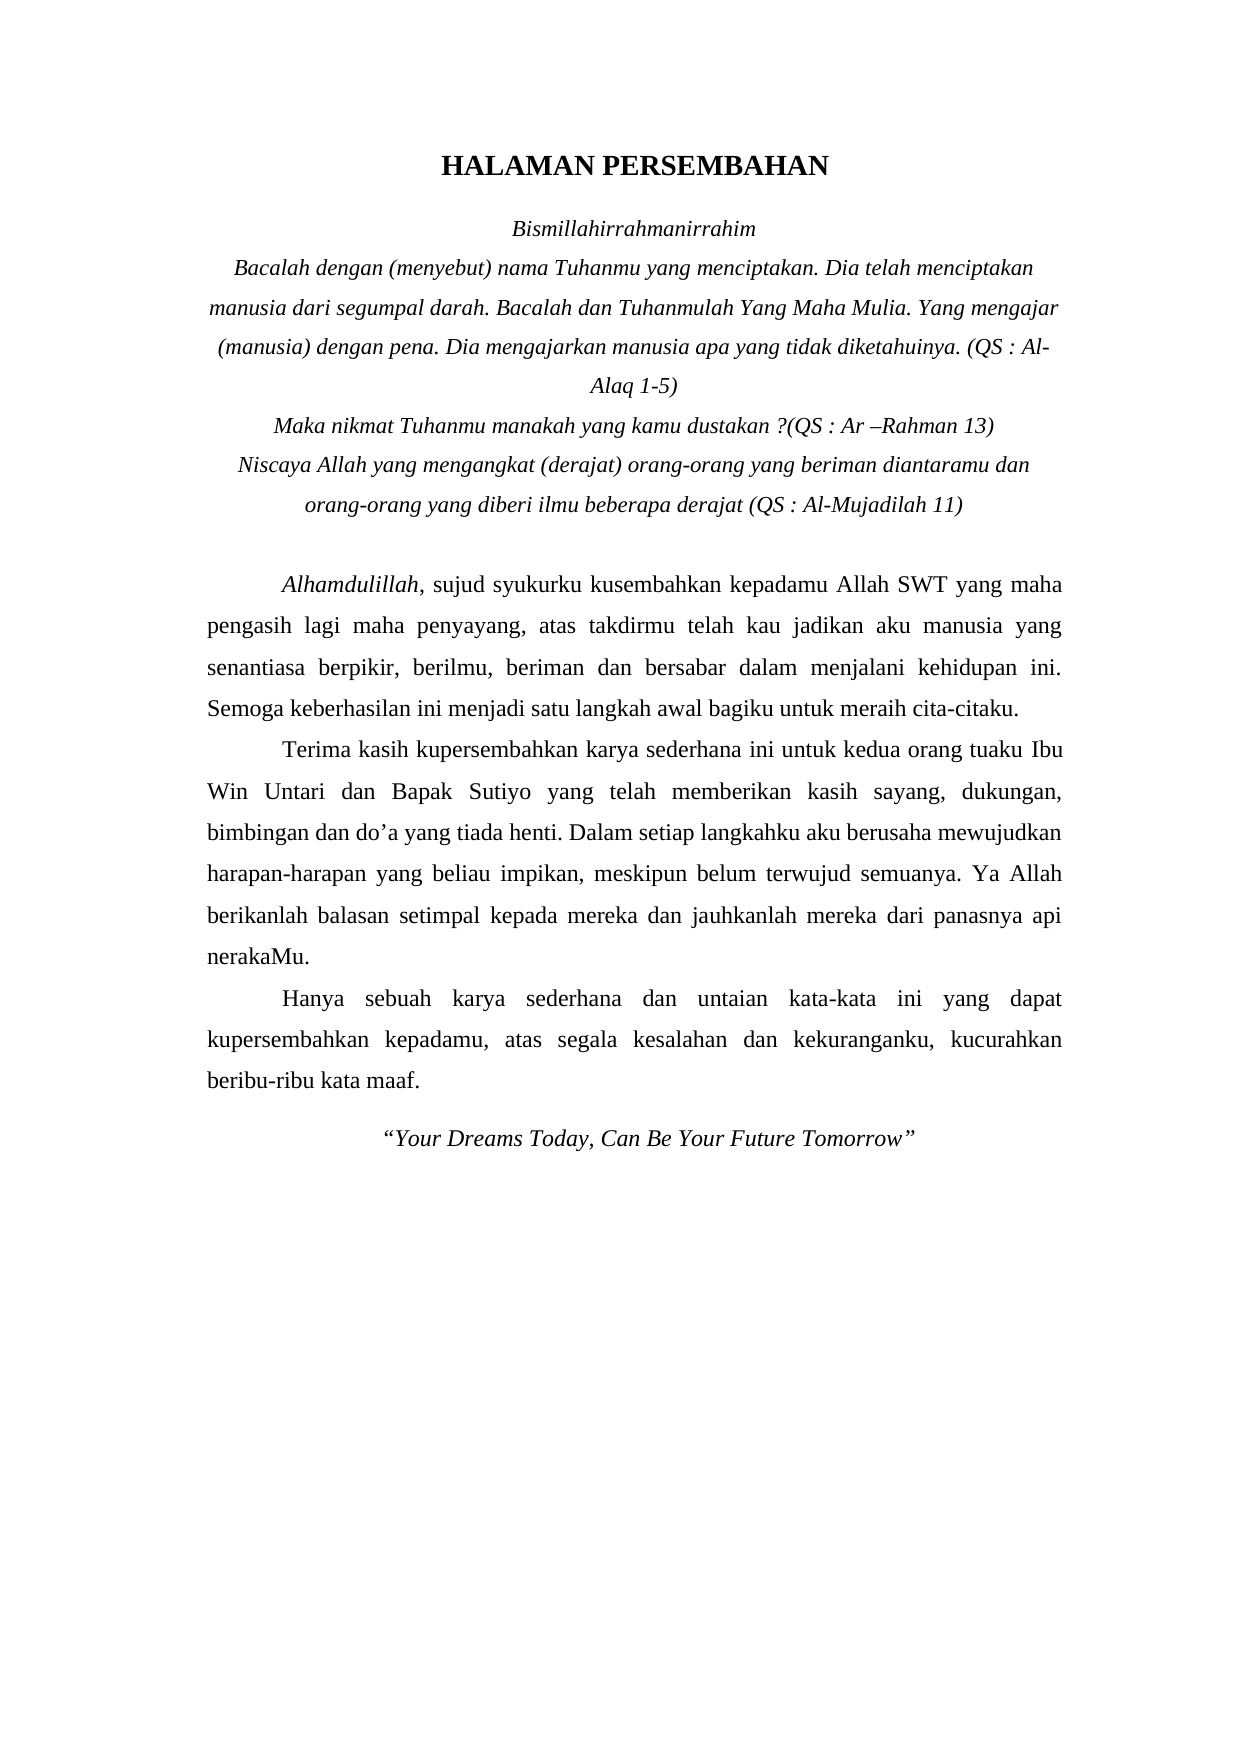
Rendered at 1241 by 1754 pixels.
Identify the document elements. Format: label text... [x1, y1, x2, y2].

text Niscaya Allah yang mengangkat (derajat) orang-orang yang beriman diantaramu dan orang-orang yang diberi ilmu beberapa derajat (QS : Al-Mujadilah 11) [207, 452, 1063, 517]
text Bismillahirrahmanirrahim [207, 215, 1063, 241]
text Hanya sebuah karya sederhana dan untaian kata-kata ini yang dapat kupersembahkan kepadamu, atas segala kesalahan dan kekuranganku, kucurahkan beribu-ribu kata maaf. [207, 983, 1063, 1094]
text Alhamdulillah, sujud syukurku kusembahkan kepadamu Allah SWT yang maha pengasih lagi maha penyayang, atas takdirmu telah kau jadikan aku manusia yang senantiasa berpikir, berilmu, beriman dan bersabar dalam menjalani kehidupan ini. Semoga keberhasilan ini menjadi satu langkah awal bagiku untuk meraih cita-citaku. [207, 570, 1063, 722]
text Bacalah dengan (menyebut) nama Tuhanmu yang menciptakan. Dia telah menciptakan manusia dari segumpal darah. Bacalah dan Tuhanmulah Yang Maha Mulia. Yang mengajar (manusia) dengan pena. Dia mengajarkan manusia apa yang tidak diketahuinya. (QS : Al-Alaq 1-5) [207, 254, 1063, 399]
text Terima kasih kupersembahkan karya sederhana ini untuk kedua orang tuaku Ibu Win Untari dan Bapak Sutiyo yang telah memberikan kasih sayang, dukungan, bimbingan dan do’a yang tiada henti. Dalam setiap langkahku aku berusaha mewujudkan harapan-harapan yang beliau impikan, meskipun belum terwujud semuanya. Ya Allah berikanlah balasan setimpal kepada mereka dan jauhkanlah mereka dari panasnya api nerakaMu. [207, 735, 1063, 970]
text “Your Dreams Today, Can Be Your Future Tomorrow” [236, 1124, 1063, 1152]
text Maka nikmat Tuhanmu manakah yang kamu dustakan ?(QS : Ar –Rahman 13) [207, 412, 1063, 438]
subtitle HALAMAN PERSEMBAHAN [207, 148, 1063, 181]
